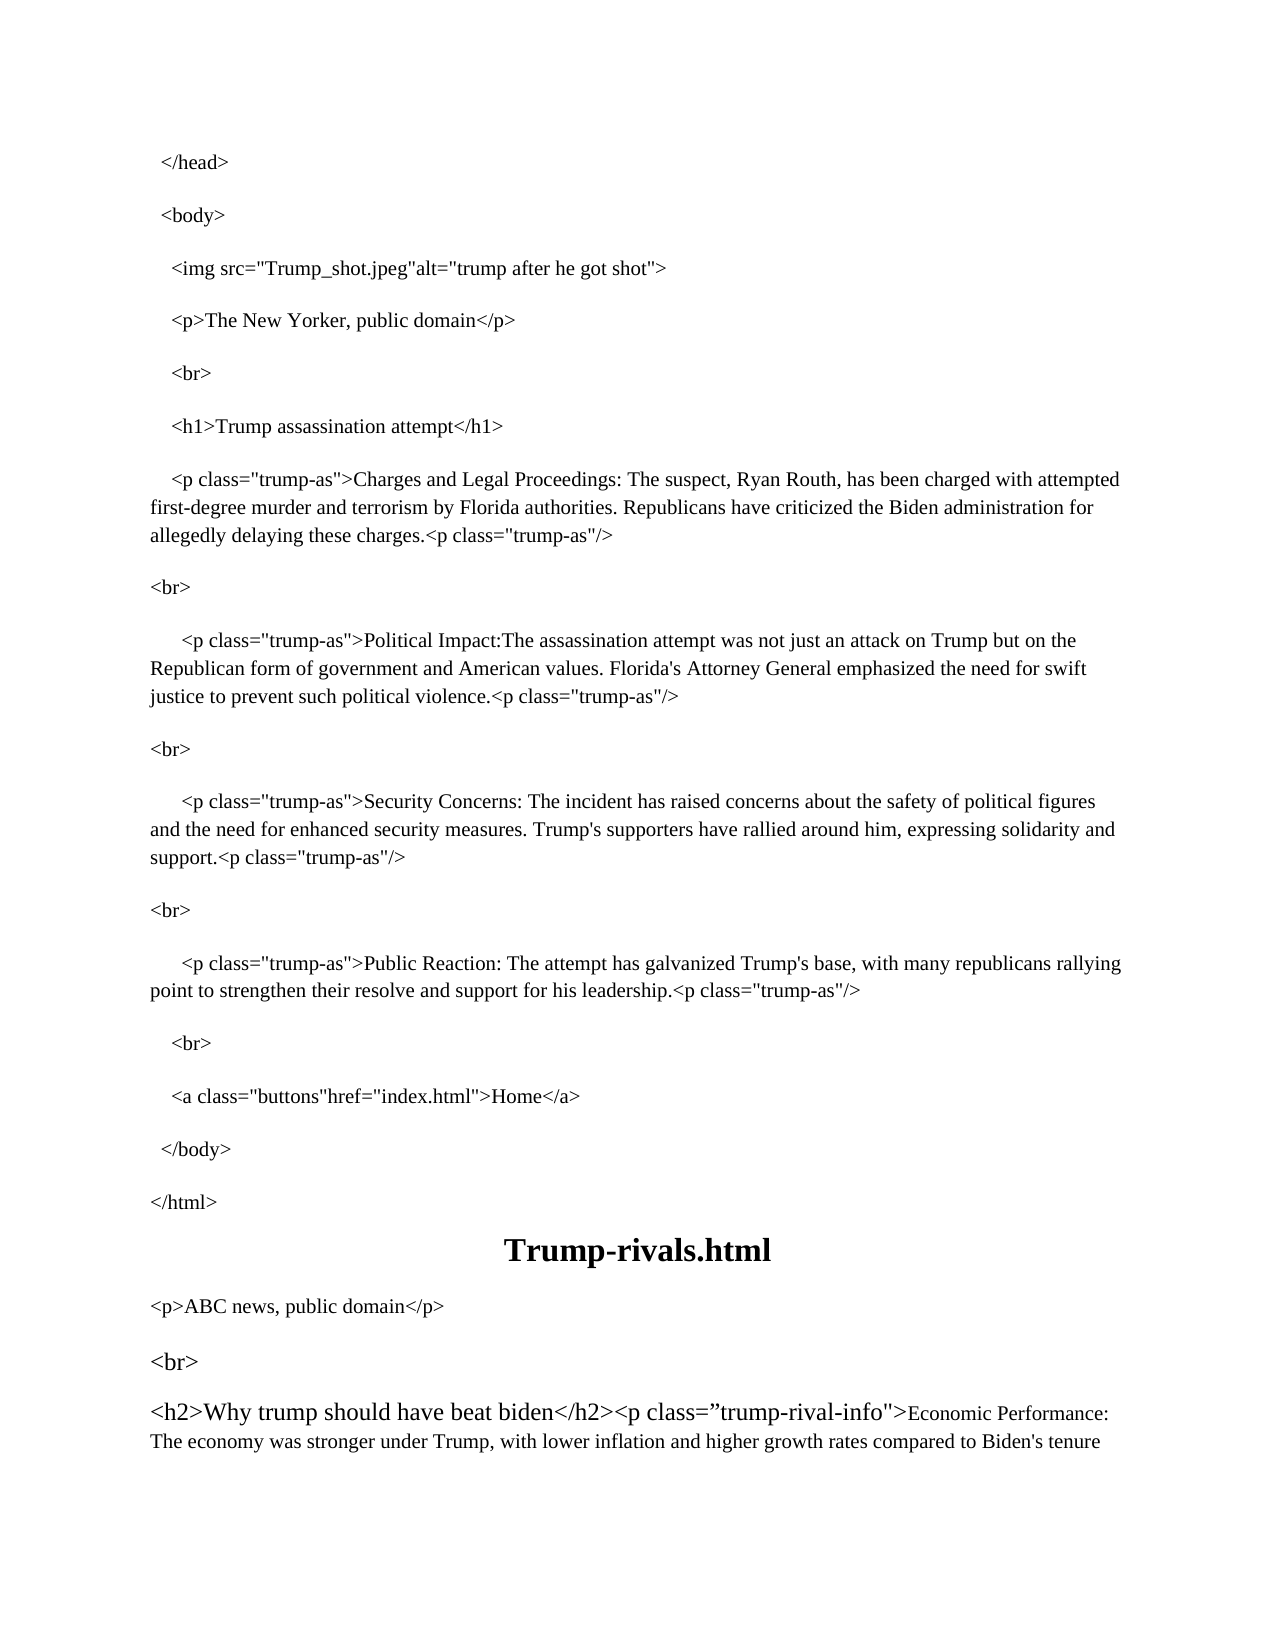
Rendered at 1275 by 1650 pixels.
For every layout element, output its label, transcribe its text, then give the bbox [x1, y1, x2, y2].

text <img src="Trump_shot.jpeg"alt="trump after he got shot"> [150, 256, 1125, 280]
text <br> [150, 575, 1125, 599]
text <p class="trump-as">Charges and Legal Proceedings: The suspect, Ryan Routh, has been charged with attempted first-degree murder and terrorism by Florida authorities. Republicans have criticized the Biden administration for allegedly delaying these charges.<p class="trump-as"/> [150, 467, 1125, 547]
text <p>ABC news, public domain</p> [150, 1294, 1125, 1318]
text <p class="trump-as">Public Reaction: The attempt has galvanized Trump's base, with many republicans rallying point to strengthen their resolve and support for his leadership.<p class="trump-as"/> [150, 951, 1125, 1002]
text <br> [150, 1347, 1125, 1375]
text <br> [150, 737, 1125, 761]
text <p class="trump-as">Political Impact:The assassination attempt was not just an attack on Trump but on the Republican form of government and American values. Florida's Attorney General emphasized the need for swift justice to prevent such political violence.<p class="trump-as"/> [150, 628, 1125, 708]
text <br> [150, 898, 1125, 922]
text <body> [150, 203, 1125, 227]
text </body> [150, 1137, 1125, 1161]
text <br> [150, 1031, 1125, 1055]
text Trump-rivals.html [150, 1230, 1125, 1269]
text <a class="buttons"href="index.html">Home</a> [150, 1084, 1125, 1108]
text <p>The New Yorker, public domain</p> [150, 308, 1125, 332]
text </head> [150, 150, 1125, 174]
text </html> [150, 1190, 1125, 1214]
text <p class="trump-as">Security Concerns: The incident has raised concerns about the safety of political figures and the need for enhanced security measures. Trump's supporters have rallied around him, expressing solidarity and support.<p class="trump-as"/> [150, 789, 1125, 869]
text <br> [150, 361, 1125, 385]
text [150, 1397, 1125, 1453]
text <h1>Trump assassination attempt</h1> [150, 414, 1125, 438]
